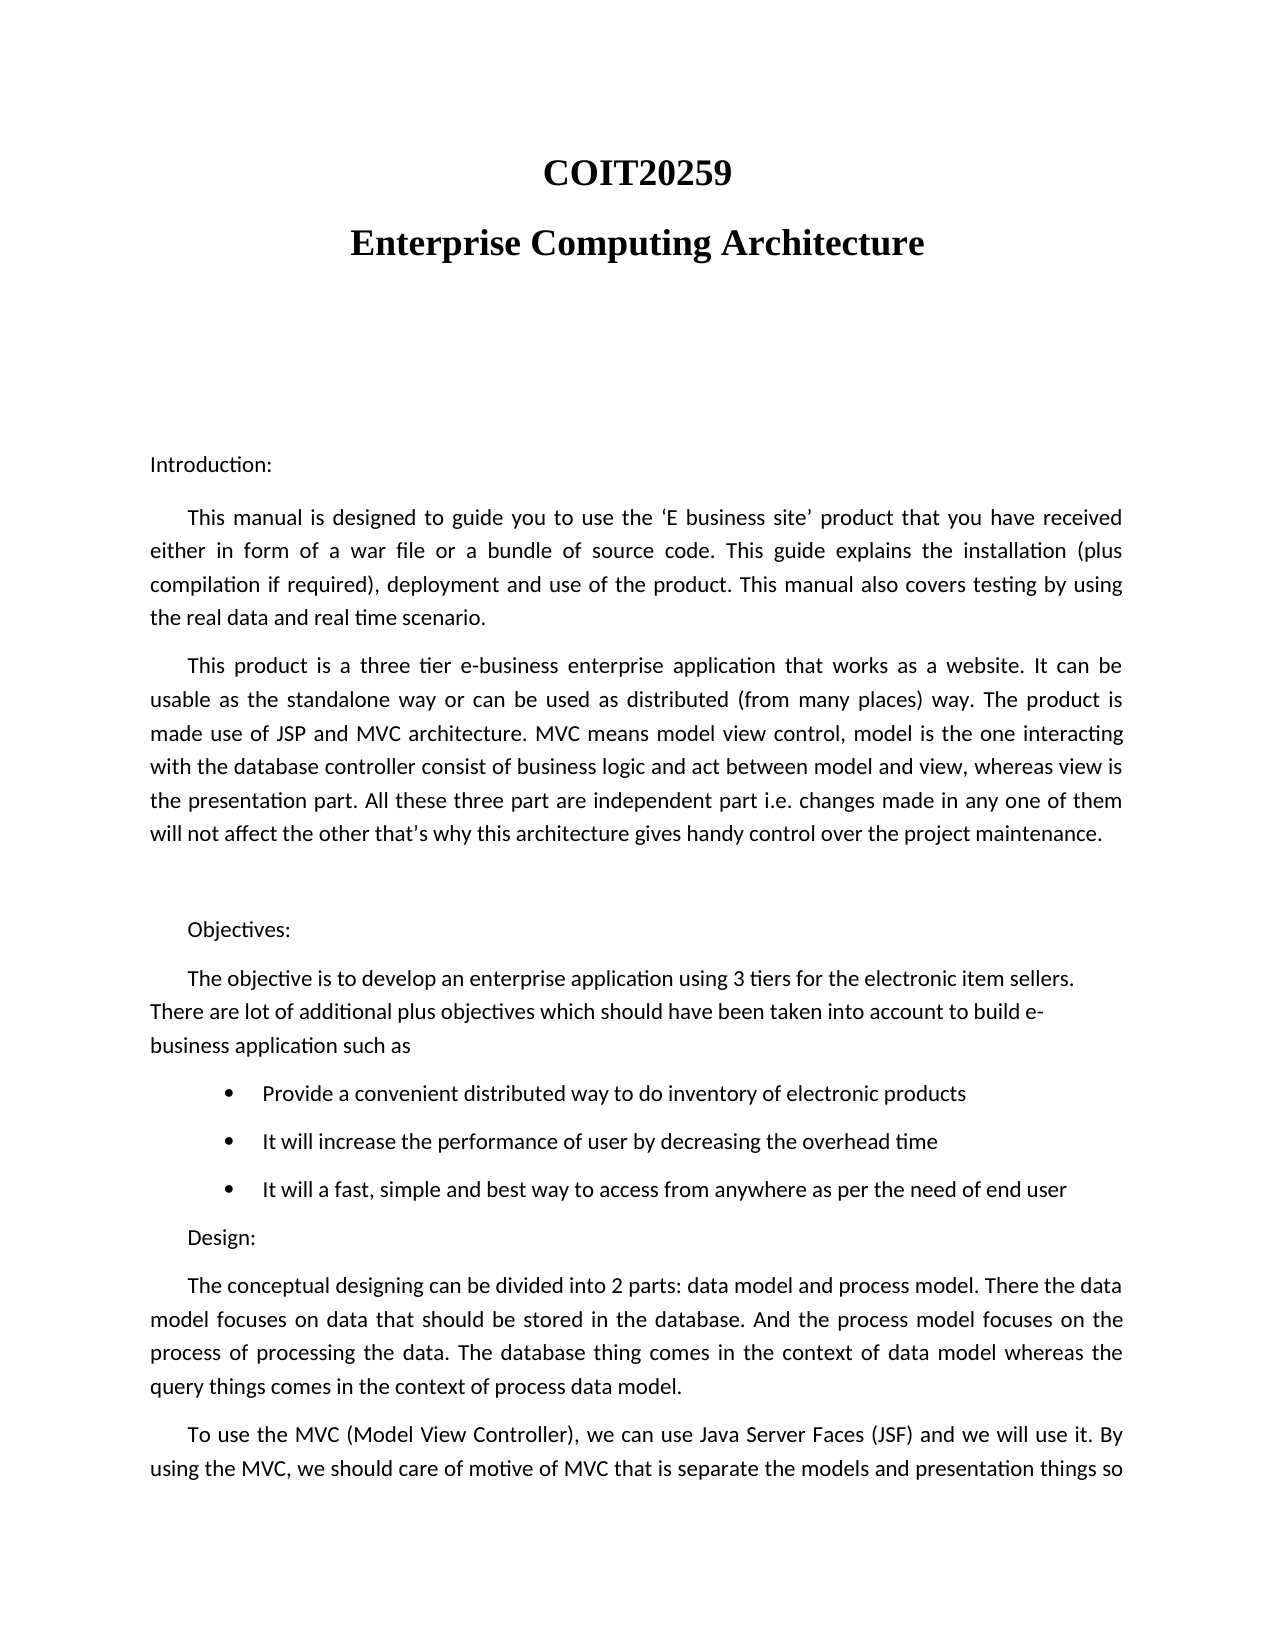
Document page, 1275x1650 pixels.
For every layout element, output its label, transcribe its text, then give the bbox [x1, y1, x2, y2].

text Enterprise Computing Architecture [150, 220, 1125, 263]
text This manual is designed to guide you to use the ‘E business site’ product that you have received either in form of a war file or a bundle of source code. This guide explains the installation (plus compilation if required), deployment and use of the product. This manual also covers testing by using the real data and real time scenario. [150, 503, 1125, 632]
list It will a fast, simple and best way to access from anywhere as per the need of end user [225, 1175, 1125, 1203]
text The conceptual designing can be divided into 2 parts: data model and process model. There the data model focuses on data that should be stored in the database. And the process model focuses on the process of processing the data. The database thing comes in the context of data model whereas the query things comes in the context of process data model. [150, 1271, 1125, 1400]
list It will increase the performance of user by decreasing the overhead time [225, 1127, 1125, 1155]
text Introduction: [150, 450, 1125, 478]
text This product is a three tier e-business enterprise application that works as a website. It can be usable as the standalone way or can be used as distributed (from many places) way. The product is made use of JSP and MVC architecture. MVC means model view control, model is the one interacting with the database controller consist of business logic and act between model and view, whereas view is the presentation part. All these three part are independent part i.e. changes made in any one of them will not affect the other that’s why this architecture gives handy control over the project maintenance. [150, 652, 1125, 847]
text Objectives: [150, 916, 1125, 944]
text COIT20259 [150, 150, 1125, 193]
text Design: [150, 1223, 1125, 1251]
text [150, 1420, 1125, 1482]
text The objective is to develop an enterprise application using 3 tiers for the electronic item sellers. There are lot of additional plus objectives which should have been taken into account to build e-business application such as [150, 964, 1125, 1059]
list Provide a convenient distributed way to do inventory of electronic products [225, 1079, 1125, 1107]
